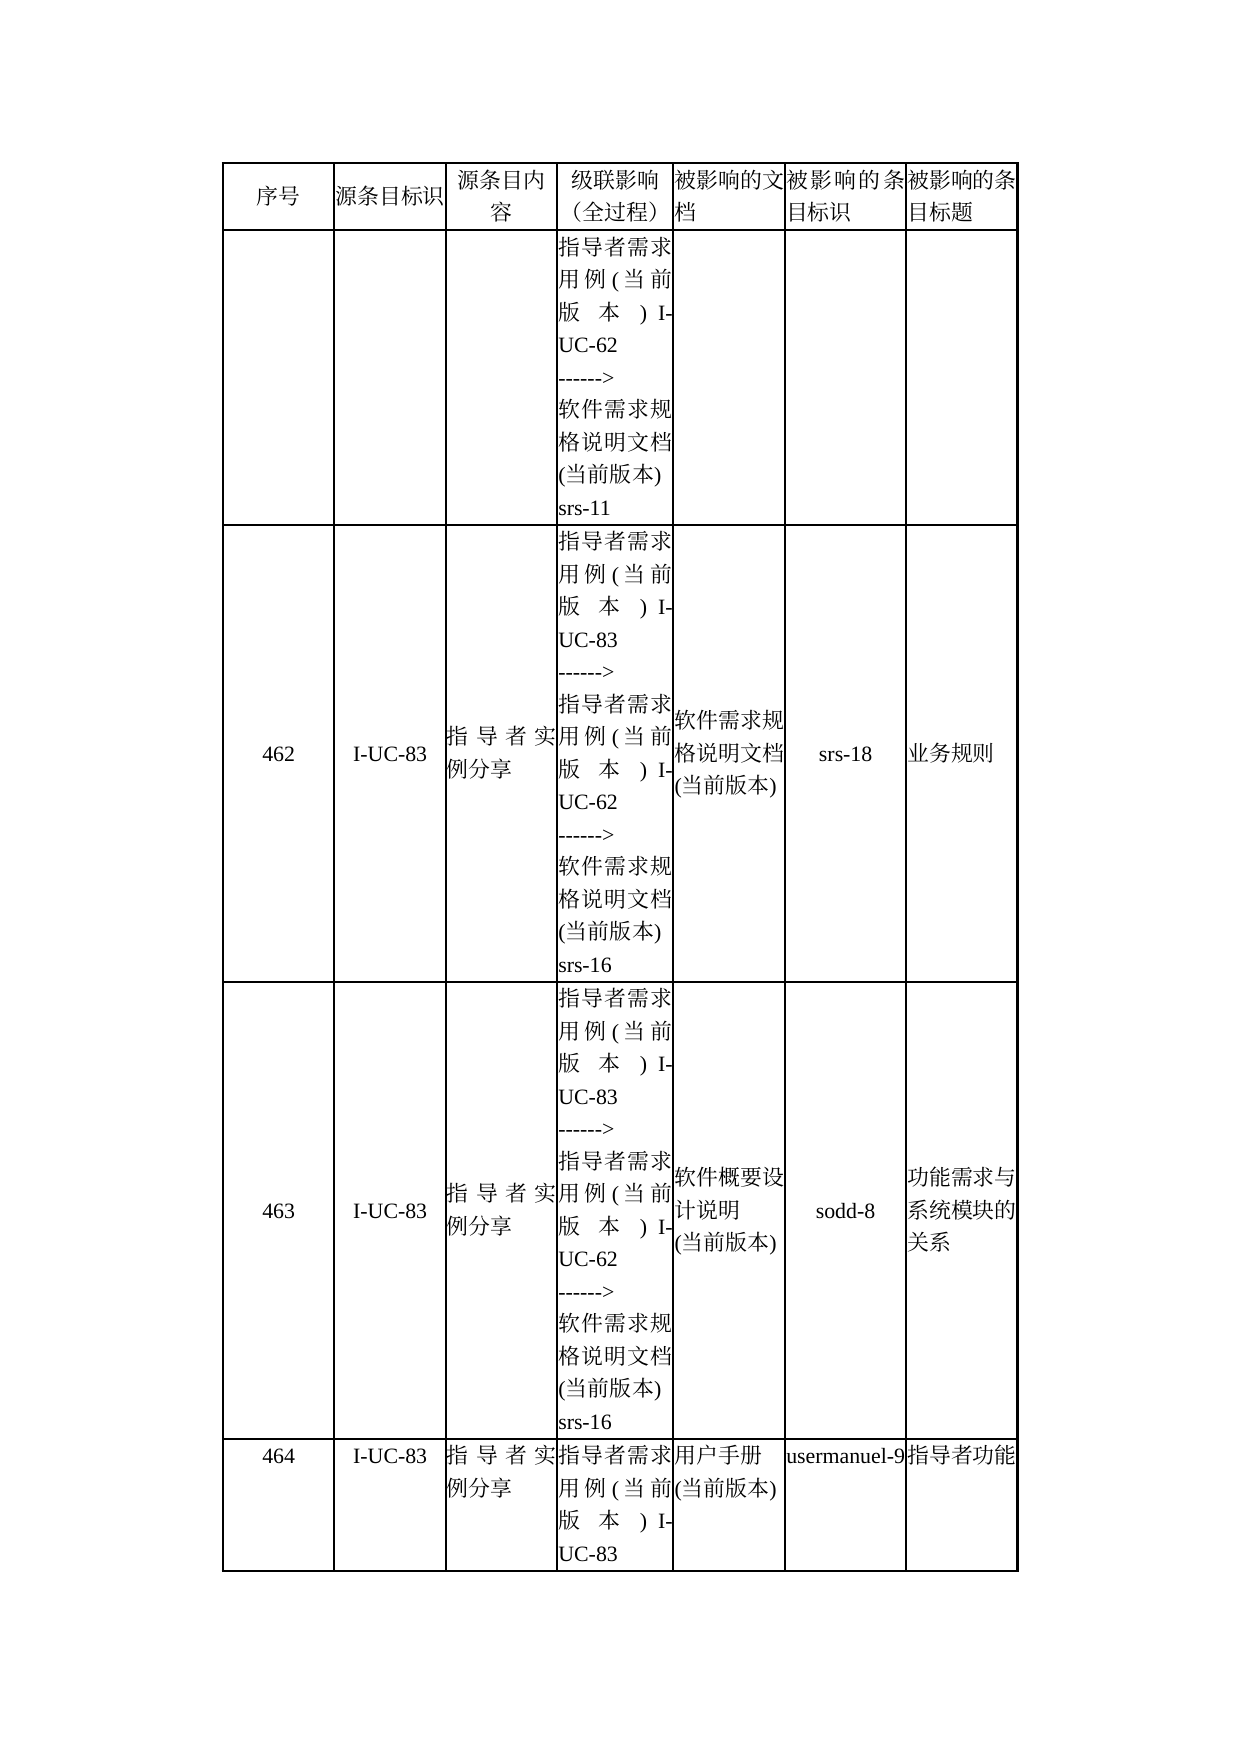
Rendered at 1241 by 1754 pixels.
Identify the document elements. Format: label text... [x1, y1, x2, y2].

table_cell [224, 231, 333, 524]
table_header 级联影响（全过程） [558, 164, 672, 229]
table_header 序号 [224, 164, 333, 229]
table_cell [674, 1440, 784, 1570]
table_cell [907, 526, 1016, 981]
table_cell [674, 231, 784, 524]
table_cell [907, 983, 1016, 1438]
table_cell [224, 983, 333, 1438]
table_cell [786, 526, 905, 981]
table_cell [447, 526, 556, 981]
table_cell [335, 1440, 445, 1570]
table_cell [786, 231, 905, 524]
table_header 被影响的文档 [674, 164, 784, 229]
table_header 源条目内容 [447, 164, 556, 229]
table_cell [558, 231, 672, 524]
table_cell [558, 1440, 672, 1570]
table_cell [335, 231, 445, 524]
table_header 源条目标识 [335, 164, 445, 229]
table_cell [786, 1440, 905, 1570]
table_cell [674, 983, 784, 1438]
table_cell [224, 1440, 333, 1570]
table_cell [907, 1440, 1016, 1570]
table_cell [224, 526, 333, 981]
table_header 被影响的条目标题 [907, 164, 1016, 229]
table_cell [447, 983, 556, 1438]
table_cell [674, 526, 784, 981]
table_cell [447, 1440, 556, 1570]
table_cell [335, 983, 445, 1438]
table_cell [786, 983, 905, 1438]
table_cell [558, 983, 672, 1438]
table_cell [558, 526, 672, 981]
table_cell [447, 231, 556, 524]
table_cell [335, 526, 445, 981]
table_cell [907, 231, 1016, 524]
table_header 被影响的条目标识 [786, 164, 905, 229]
